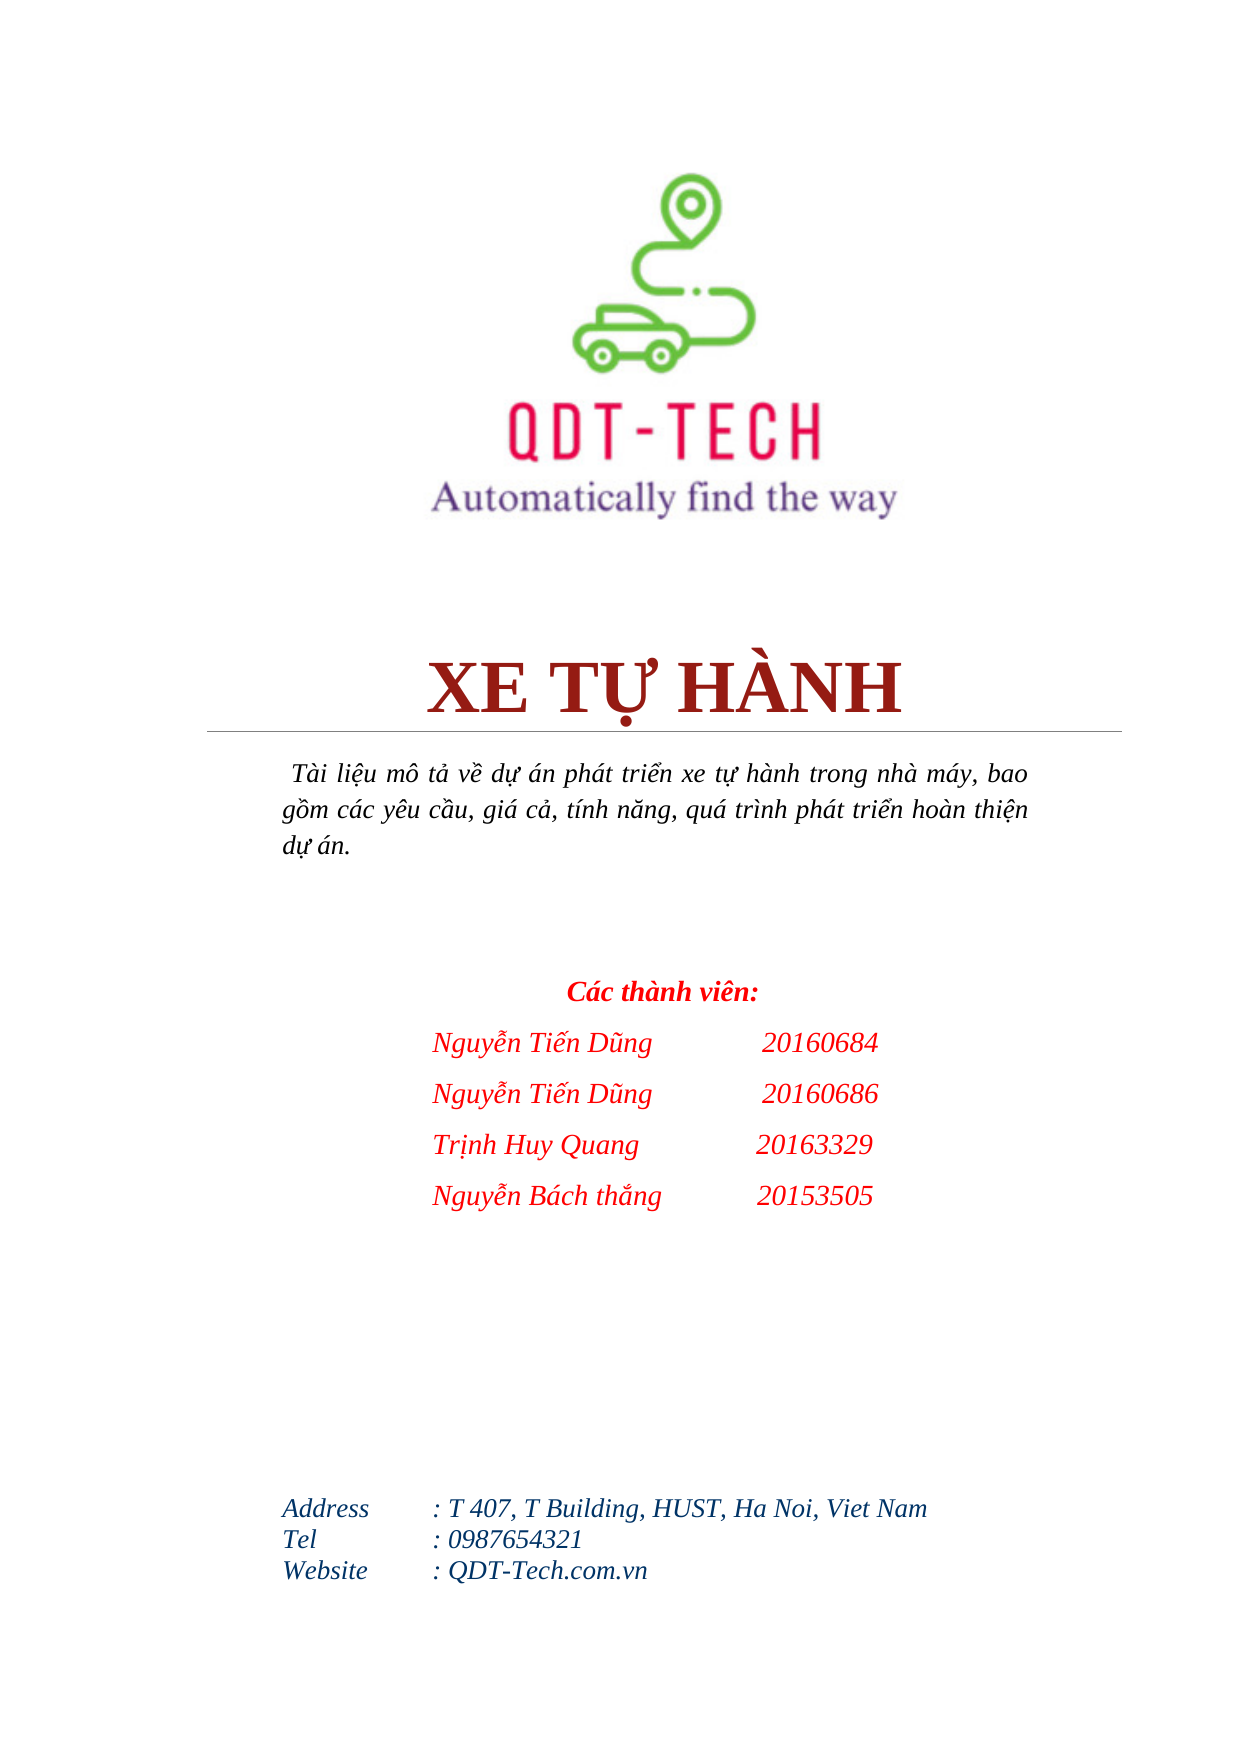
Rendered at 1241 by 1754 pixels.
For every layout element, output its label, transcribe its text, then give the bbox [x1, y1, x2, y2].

text Trịnh Huy Quang 20163329 [432, 1127, 1122, 1160]
text Nguyễn Bách thắng 20153505 [432, 1178, 1122, 1211]
picture [398, 118, 931, 592]
text Các thành viên: [207, 974, 1122, 1007]
text XE TỰ HÀNH [207, 643, 1122, 731]
text Tài liệu mô tả về dự án phát triển xe tự hành trong nhà máy, bao gồm các yêu cầu, giá cả, tính năng, quá trình phát triển hoàn thiện dự án. [282, 758, 1032, 860]
text Nguyễn Tiến Dũng 20160686 [432, 1076, 1122, 1109]
text Nguyễn Tiến Dũng 20160684 [432, 1025, 1122, 1058]
